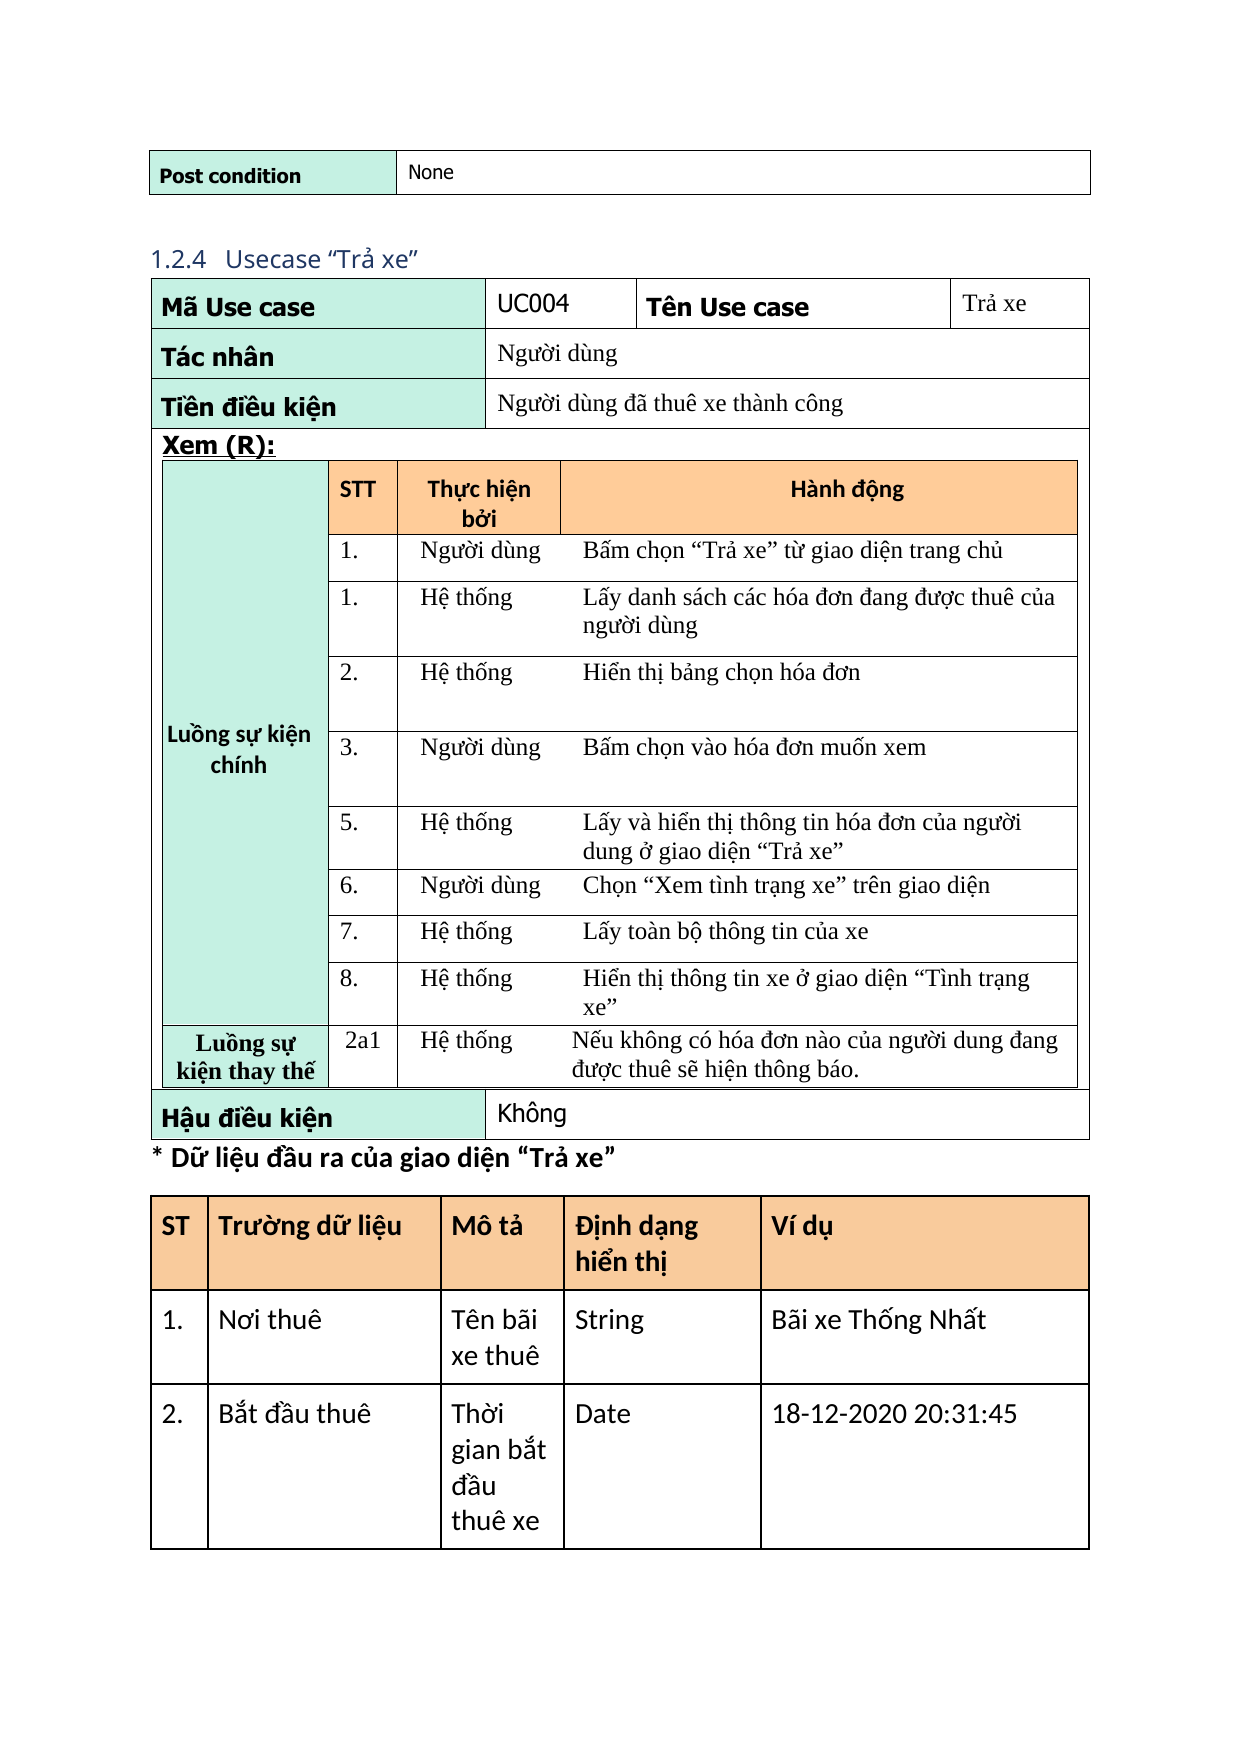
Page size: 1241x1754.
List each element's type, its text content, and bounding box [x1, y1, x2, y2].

table_cell Tiền điều kiện [152, 379, 485, 428]
table_header Định dạng hiển thị [565, 1197, 760, 1289]
table_header Tên Use case [637, 279, 950, 328]
table_header UC004 [486, 279, 636, 328]
table_cell Hậu điều kiện [152, 1090, 485, 1138]
table_header Mô tả [442, 1197, 563, 1289]
table_cell String [565, 1291, 760, 1383]
table_cell Tên bãi xe thuê [442, 1291, 563, 1383]
table_header ST [152, 1197, 207, 1289]
table_cell Xem (R): [152, 429, 1089, 1088]
table_cell Người dùng [486, 329, 1089, 378]
table_cell Không [486, 1090, 1089, 1138]
table_cell Date [565, 1385, 760, 1548]
table_cell Bãi xe Thống Nhất [762, 1291, 1088, 1383]
table_header Ví dụ [762, 1197, 1088, 1289]
table_header Trả xe [951, 279, 1089, 328]
table_cell Người dùng đã thuê xe thành công [486, 379, 1089, 428]
table_cell None [397, 151, 1090, 194]
table_cell Bắt đầu thuê [209, 1385, 440, 1548]
table_cell Post condition [150, 151, 396, 194]
table_cell Tác nhân [152, 329, 485, 378]
text * Dữ liệu đầu ra của giao diện “Trả xe” [150, 1140, 1090, 1175]
table_header Mã Use case [152, 279, 485, 328]
table_cell 2. [152, 1385, 207, 1548]
table_cell Thời gian bắt đầu thuê xe [442, 1385, 563, 1548]
table_header Trường dữ liệu [209, 1197, 440, 1289]
table_cell Nơi thuê [209, 1291, 440, 1383]
table_cell 1. [152, 1291, 207, 1383]
subtitle Usecase “Trả xe” [150, 242, 1090, 276]
table_cell 18-12-2020 20:31:45 [762, 1385, 1088, 1548]
